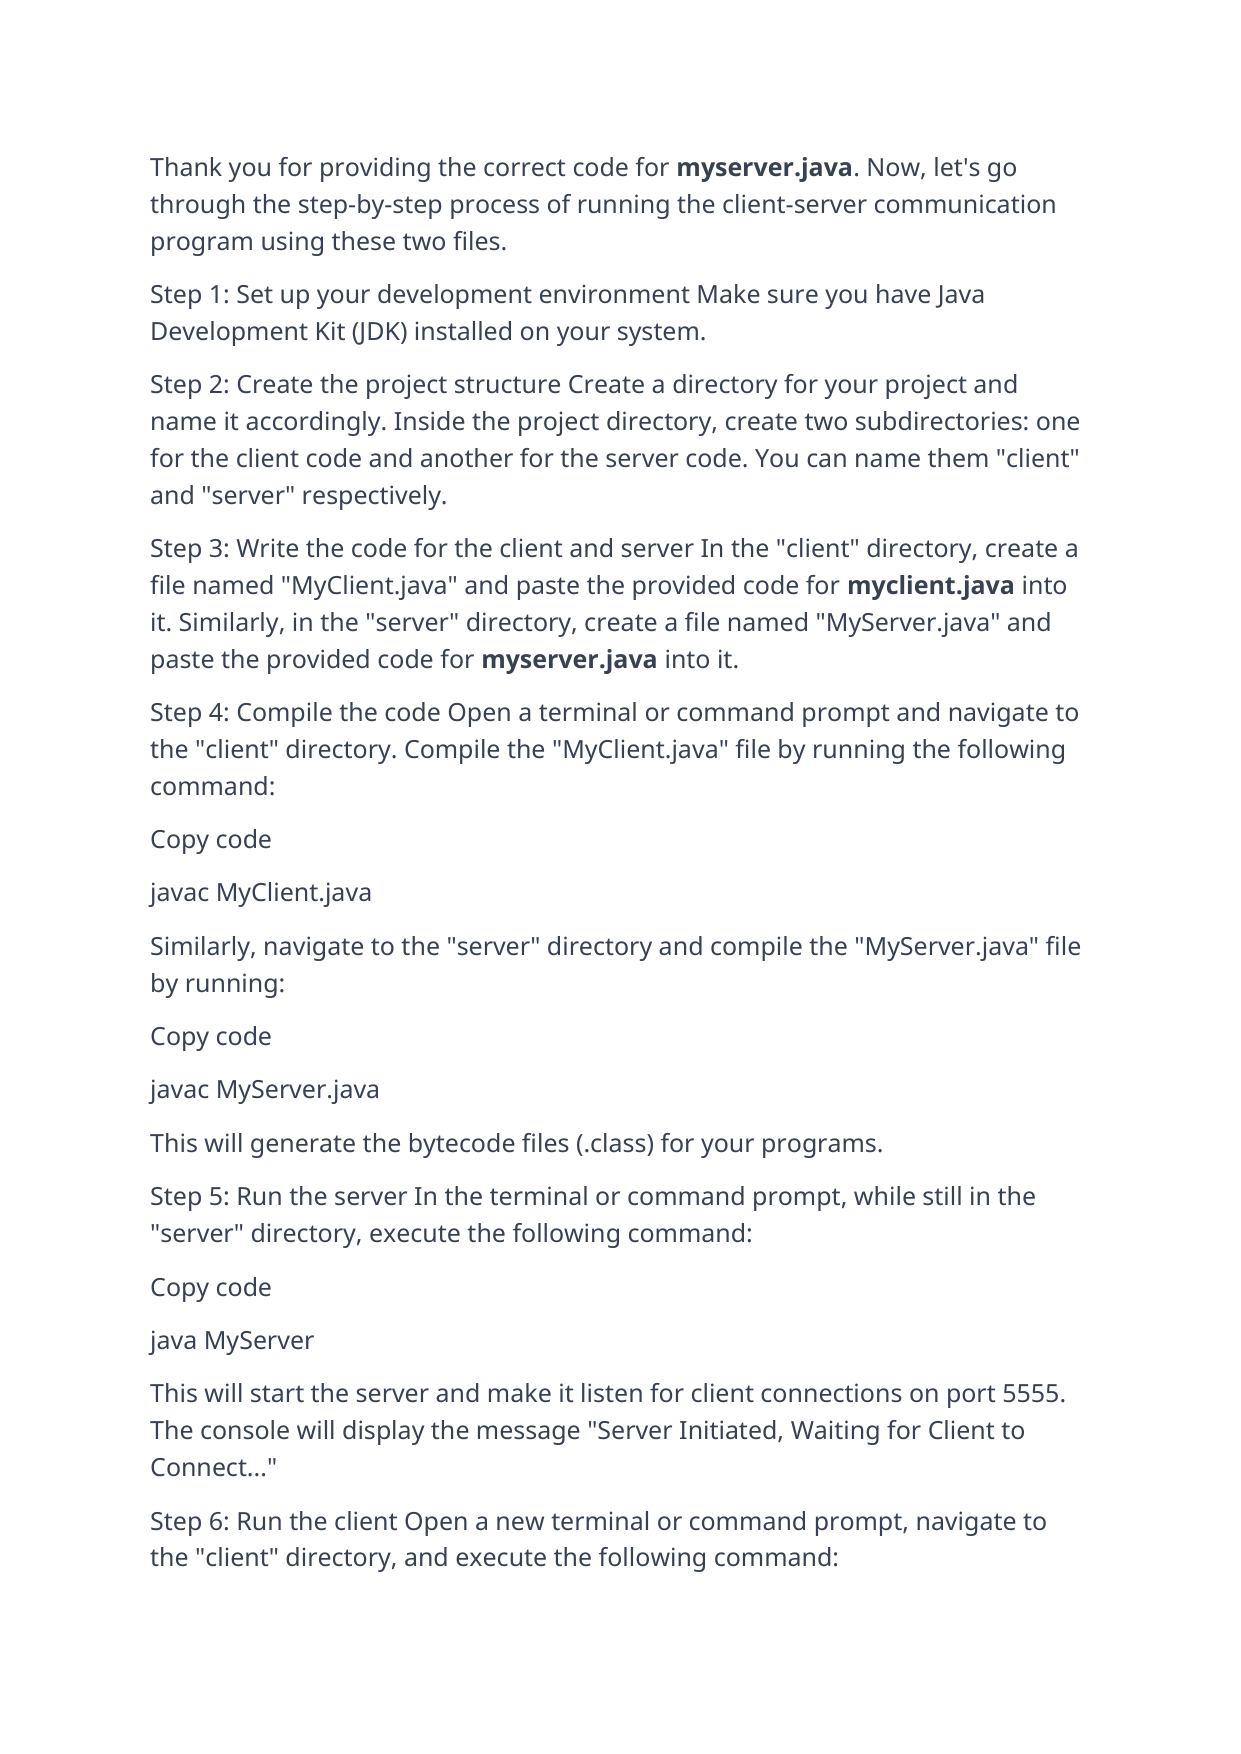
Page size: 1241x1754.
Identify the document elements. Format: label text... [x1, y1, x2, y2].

text Step 4: Compile the code Open a terminal or command prompt and navigate to the "client" directory. Compile the "MyClient.java" file by running the following command: [150, 695, 1090, 802]
text Copy code [150, 822, 1090, 856]
text Step 3: Write the code for the client and server In the "client" directory, create a file named "MyClient.java" and paste the provided code for myclient.java into it. Similarly, in the "server" directory, create a file named "MyServer.java" and paste the provided code for myserver.java into it. [150, 531, 1090, 675]
text Step 2: Create the project structure Create a directory for your project and name it accordingly. Inside the project directory, create two subdirectories: one for the client code and another for the server code. You can name them "client" and "server" respectively. [150, 367, 1090, 512]
text Copy code [150, 1019, 1090, 1053]
text javac MyServer.java [150, 1072, 1090, 1106]
text This will start the server and make it listen for client connections on port 5555. The console will display the message "Server Initiated, Waiting for Client to Connect..." [150, 1376, 1090, 1484]
text This will generate the bytecode files (.class) for your programs. [150, 1126, 1090, 1160]
text Step 5: Run the server In the terminal or command prompt, while still in the "server" directory, execute the following command: [150, 1179, 1090, 1250]
text Thank you for providing the correct code for myserver.java. Now, let's go through the step-by-step process of running the client-server communication program using these two files. [150, 150, 1090, 258]
text Copy code [150, 1269, 1090, 1303]
text Step 1: Set up your development environment Make sure you have Java Development Kit (JDK) installed on your system. [150, 277, 1090, 348]
text Step 6: Run the client Open a new terminal or command prompt, navigate to the "client" directory, and execute the following command: [150, 1503, 1090, 1574]
text javac MyClient.java [150, 875, 1090, 909]
text java MyServer [150, 1323, 1090, 1357]
text Similarly, navigate to the "server" directory and compile the "MyServer.java" file by running: [150, 928, 1090, 999]
